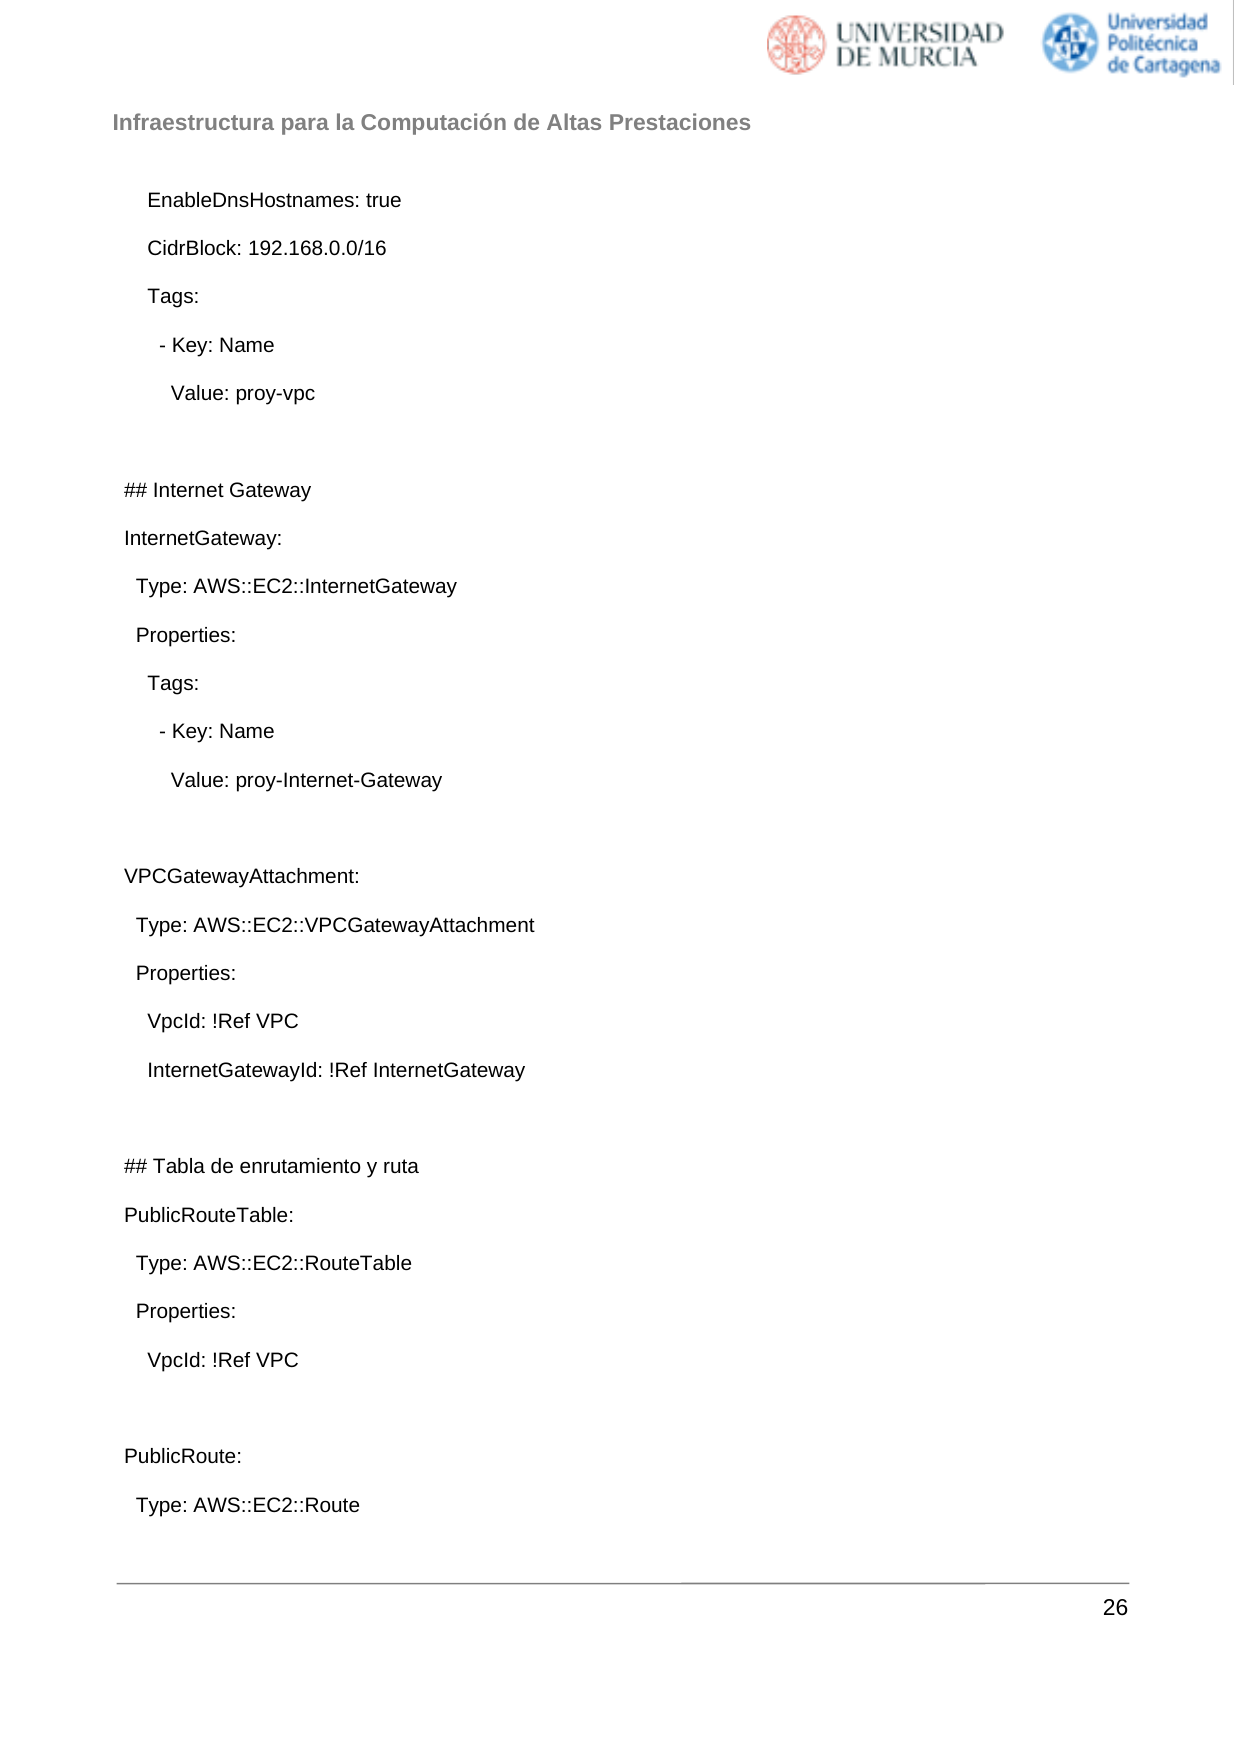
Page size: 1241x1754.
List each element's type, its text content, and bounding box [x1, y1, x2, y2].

text VpcId: !Ref VPC [112, 1348, 1128, 1372]
text ## Tabla de enrutamiento y ruta [112, 1154, 1128, 1178]
text CidrBlock: 192.168.0.0/16 [112, 236, 1128, 260]
text Properties: [112, 623, 1128, 647]
text VpcId: !Ref VPC [112, 1009, 1128, 1033]
picture [767, 12, 1006, 77]
text - Key: Name [112, 333, 1128, 357]
text Type: AWS::EC2::RouteTable [112, 1251, 1128, 1275]
text ## Internet Gateway [112, 478, 1128, 502]
text Type: AWS::EC2::VPCGatewayAttachment [112, 913, 1128, 937]
text InternetGateway: [112, 526, 1128, 550]
text PublicRouteTable: [112, 1203, 1128, 1227]
text EnableDnsHostnames: true [112, 188, 1128, 212]
text Tags: [112, 671, 1128, 695]
text Value: proy-Internet-Gateway [112, 768, 1128, 792]
text Properties: [112, 1299, 1128, 1323]
text PublicRoute: [112, 1444, 1128, 1468]
text InternetGatewayId: !Ref InternetGateway [112, 1058, 1128, 1082]
text Properties: [112, 961, 1128, 985]
text Type: AWS::EC2::Route [112, 1493, 1128, 1517]
text VPCGatewayAttachment: [112, 864, 1128, 888]
text Value: proy-vpc [112, 381, 1128, 405]
text - Key: Name [112, 719, 1128, 743]
text Tags: [112, 284, 1128, 308]
picture [1026, 0, 1234, 82]
text Type: AWS::EC2::InternetGateway [112, 574, 1128, 598]
